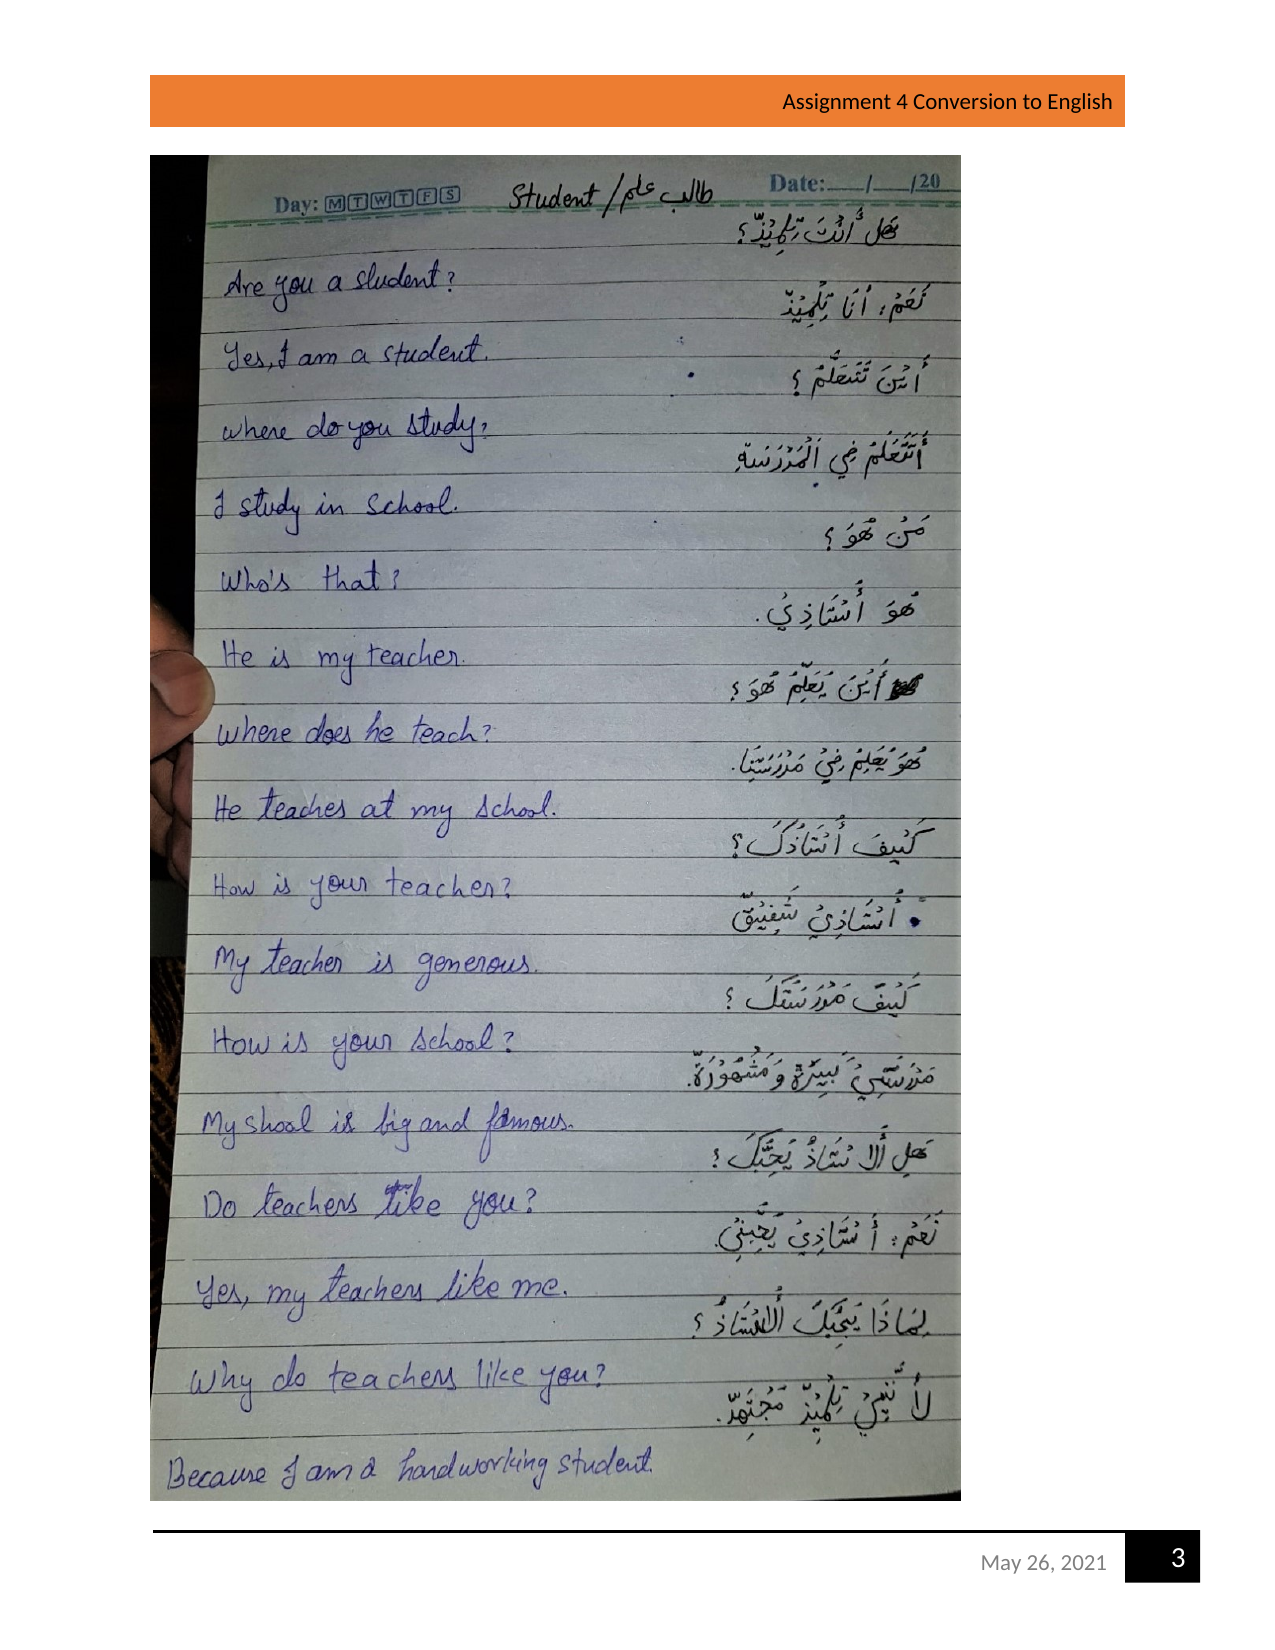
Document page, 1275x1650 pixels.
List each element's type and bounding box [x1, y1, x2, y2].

picture [150, 155, 961, 1501]
